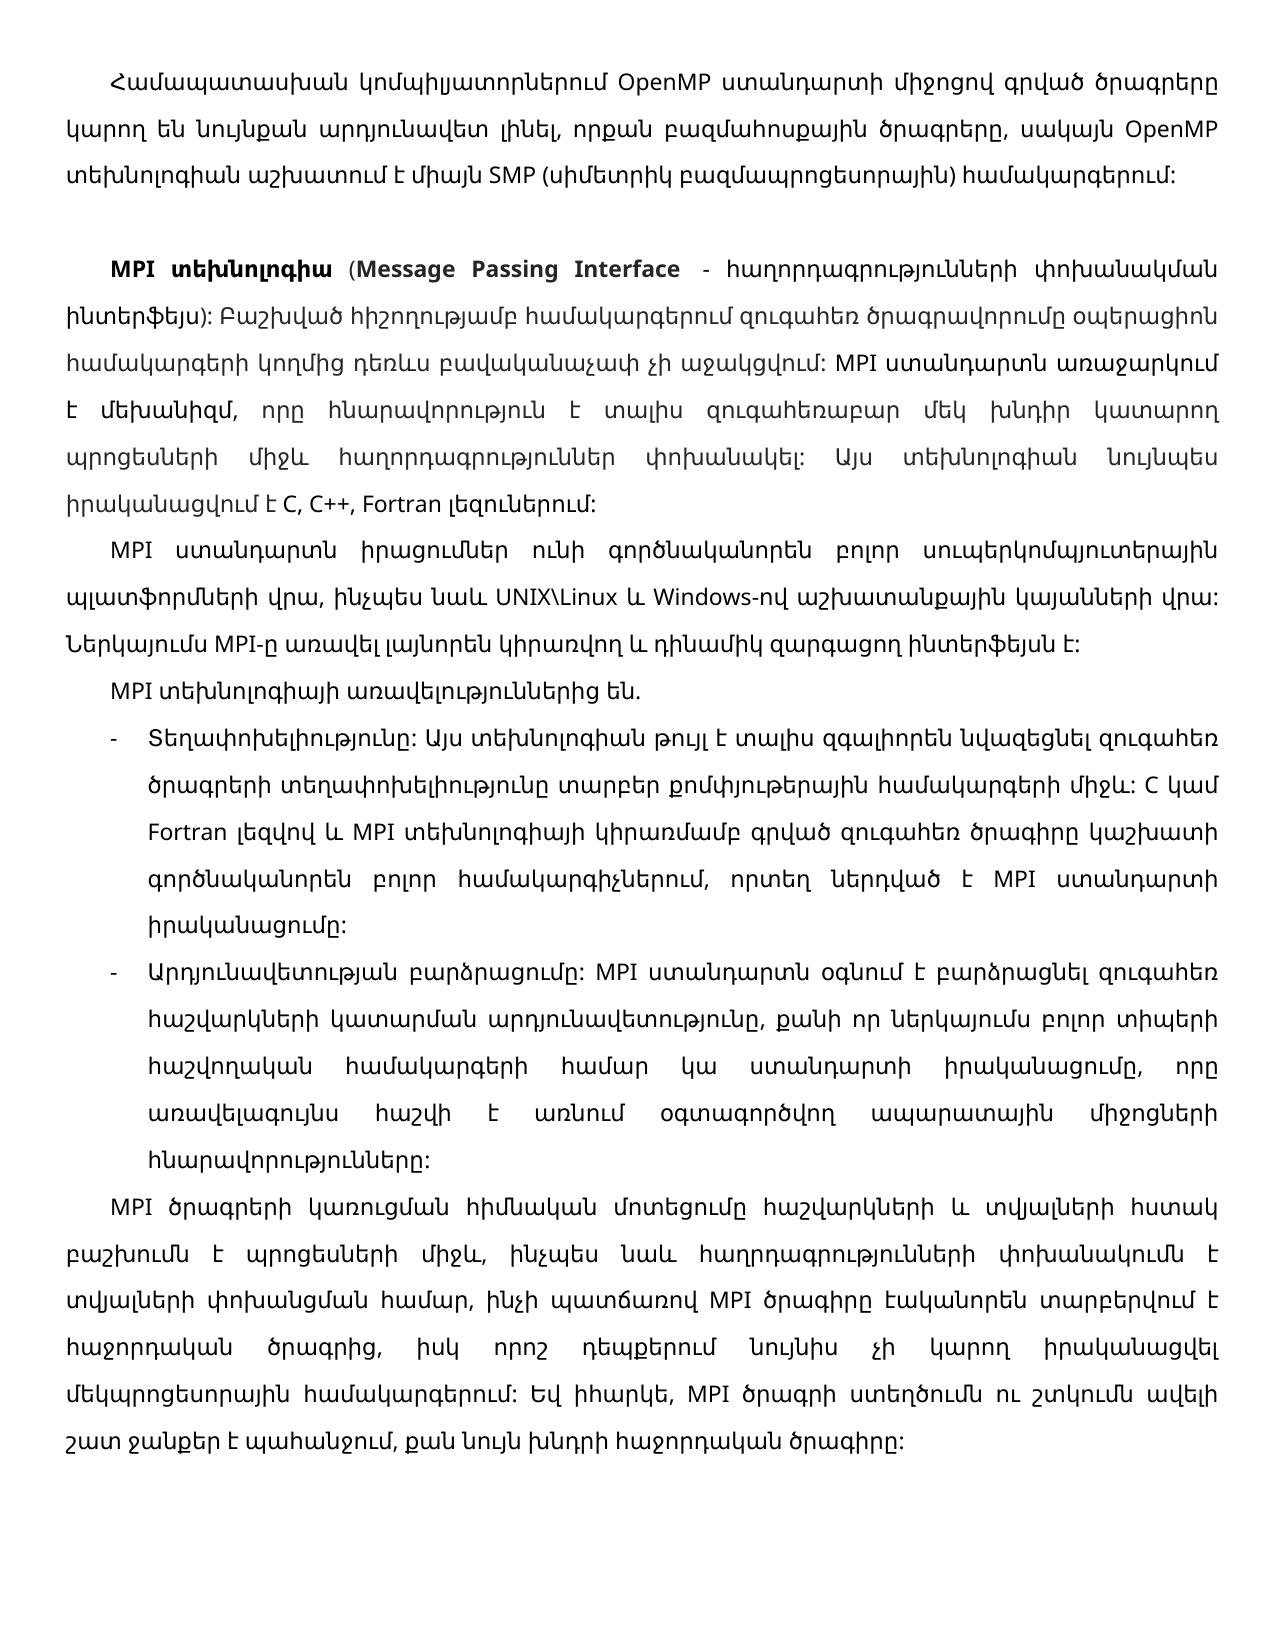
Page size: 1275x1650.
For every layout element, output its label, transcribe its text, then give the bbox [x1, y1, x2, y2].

list Տեղափոխելիությունը: Այս տեխնոլոգիան թույլ է տալիս զգալիորեն նվազեցնել զուգահեռ ծրագրերի տեղափոխելիությունը տարբեր քոմփյութերային համակարգերի միջև: C կամ Fortran լեզվով և MPI տեխնոլոգիայի կիրառմամբ գրված զուգահեռ ծրագիրը կաշխատի գործնականորեն բոլոր համակարգիչներում, որտեղ ներդված է MPI ստանդարտի իրականացումը: [110, 722, 1219, 941]
text MPI տեխնոլոգիա (Message Passing Interface - հաղորդագրությունների փոխանակման ինտերֆեյս): Բաշխված հիշողությամբ համակարգերում զուգահեռ ծրագրավորումը օպերացիոն համակարգերի կողմից դեռևս բավականաչափ չի աջակցվում: MPI ստանդարտն առաջարկում է մեխանիզմ, որը հնարավորություն է տալիս զուգահեռաբար մեկ խնդիր կատարող պրոցեսների միջև հաղորդագրություններ փոխանակել: Այս տեխնոլոգիան նույնպես իրականացվում է C, C++, Fortran լեզուներում: [66, 253, 1219, 519]
text Համապատասխան կոմպիլյատորներում OpenMP ստանդարտի միջոցով գրված ծրագրերը կարող են նույնքան արդյունավետ լինել, որքան բազմահոսքային ծրագրերը, սակայն OpenMP տեխնոլոգիան աշխատում է միայն SMP (սիմետրիկ բազմապրոցեսորային) համակարգերում: [66, 66, 1219, 191]
list Արդյունավետության բարձրացումը: MPI ստանդարտն օգնում է բարձրացնել զուգահեռ հաշվարկների կատարման արդյունավետությունը, քանի որ ներկայումս բոլոր տիպերի հաշվողական համակարգերի համար կա ստանդարտի իրականացումը, որը առավելագույնս հաշվի է առնում օգտագործվող ապարատային միջոցների հնարավորությունները: [110, 956, 1219, 1175]
text MPI ստանդարտն իրացումներ ունի գործնականորեն բոլոր սուպերկոմպյուտերային պլատֆորմների վրա, ինչպես նաև UNIX\Linux և Windows-ով աշխատանքային կայանների վրա: Ներկայումս MPI-ը առավել լայնորեն կիրառվող և դինամիկ զարգացող ինտերֆեյսն է: [66, 534, 1219, 659]
text MPI տեխնոլոգիայի առավելություններից են. [66, 675, 1219, 706]
text MPI ծրագրերի կառուցման հիմնական մոտեցումը հաշվարկների և տվյալների հստակ բաշխումն է պրոցեսների միջև, ինչպես նաև հաղրդագրությունների փոխանակումն է տվյալների փոխանցման համար, ինչի պատճառով MPI ծրագիրը էականորեն տարբերվում է հաջորդական ծրագրից, իսկ որոշ դեպքերում նույնիս չի կարող իրականացվել մեկպրոցեսորային համակարգերում: Եվ իհարկե, MPI ծրագրի ստեղծումն ու շտկումն ավելի շատ ջանքեր է պահանջում, քան նույն խնդրի հաջորդական ծրագիրը: [66, 1191, 1219, 1456]
